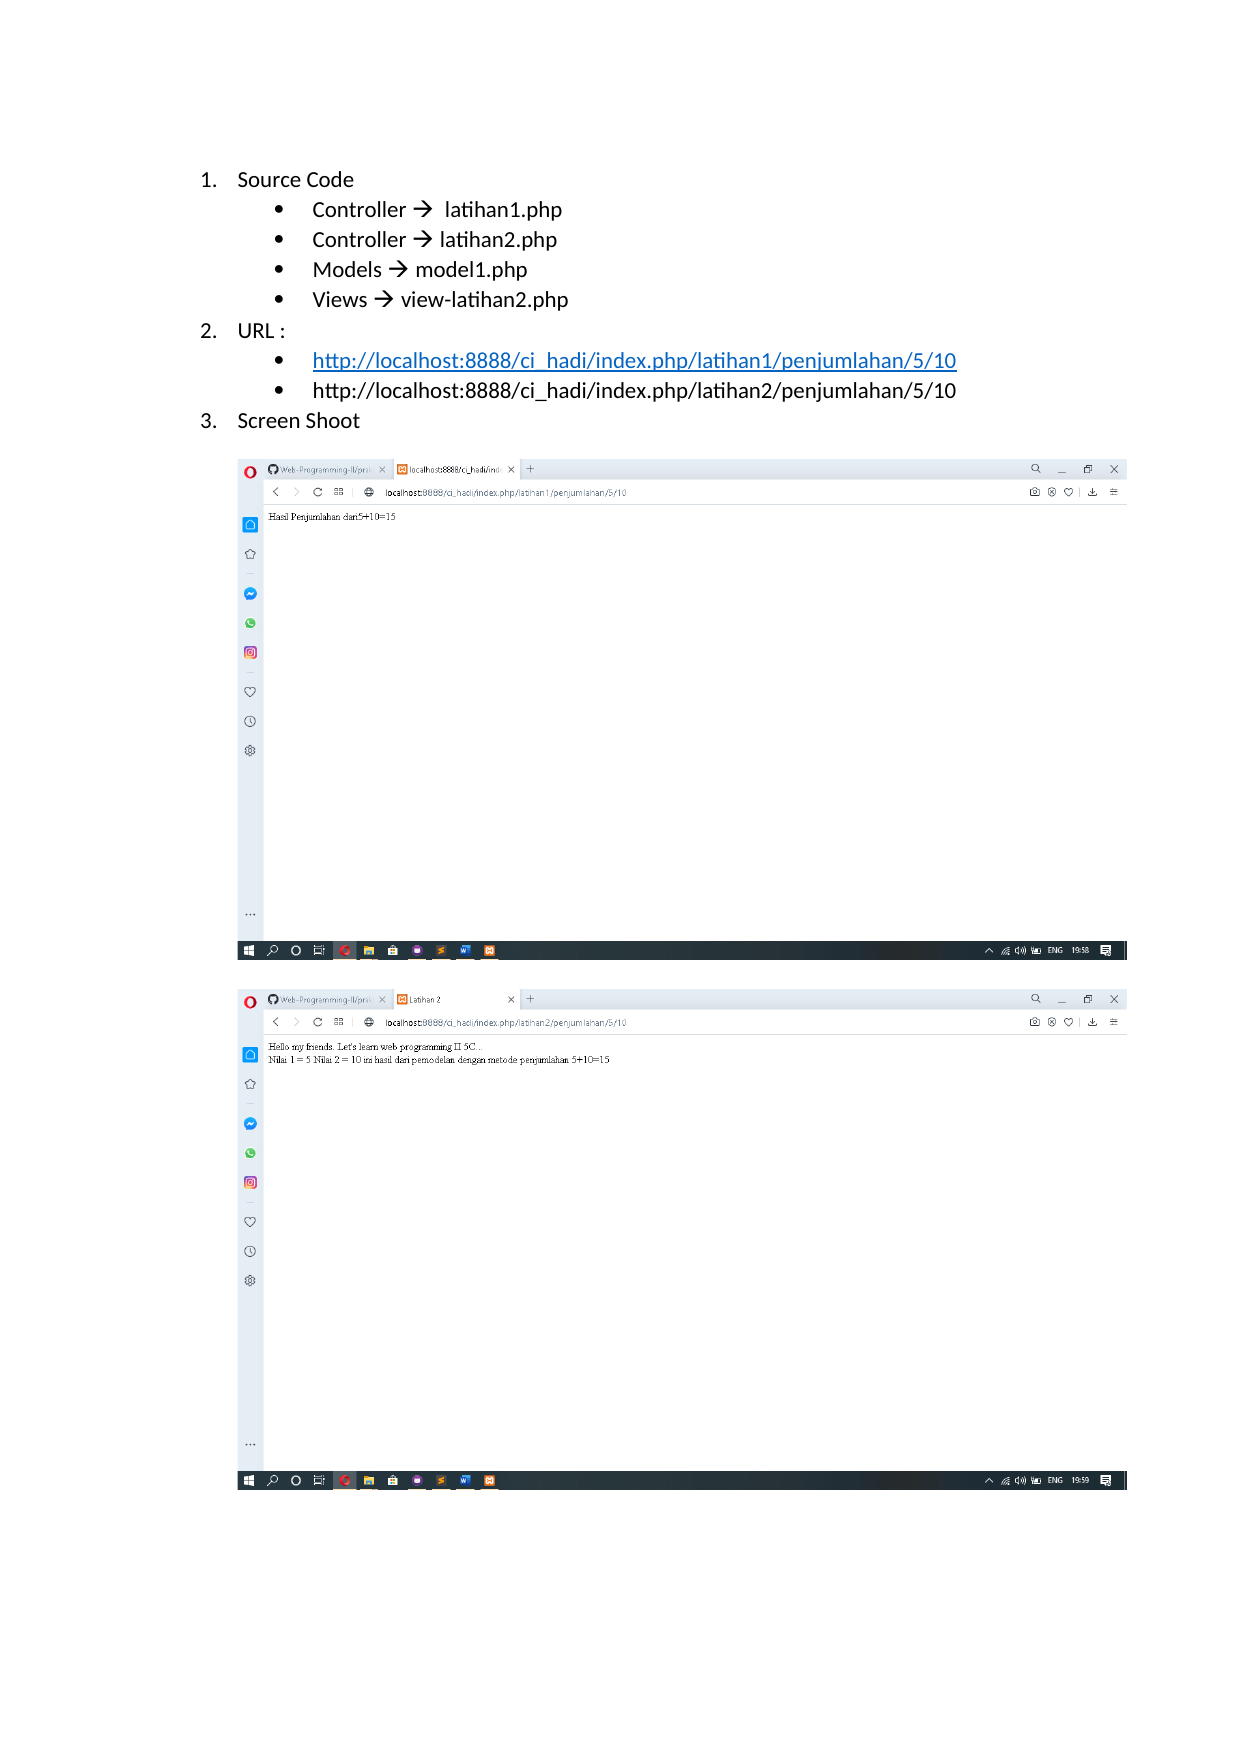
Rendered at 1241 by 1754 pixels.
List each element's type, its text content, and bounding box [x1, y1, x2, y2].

list Controller latihan2.php [275, 225, 1149, 253]
picture [237, 989, 1127, 1490]
list URL : [200, 316, 1149, 344]
list Views view-latihan2.php [275, 286, 1149, 314]
list Source Code [200, 165, 1149, 193]
list Models model1.php [275, 255, 1149, 283]
list http://localhost:8888/ci_hadi/index.php/latihan1/penjumlahan/5/10 [275, 346, 1149, 374]
list Controller latihan1.php [275, 195, 1149, 223]
list http://localhost:8888/ci_hadi/index.php/latihan2/penjumlahan/5/10 [275, 376, 1149, 404]
list Screen Shoot [200, 406, 1149, 434]
picture [237, 459, 1127, 960]
